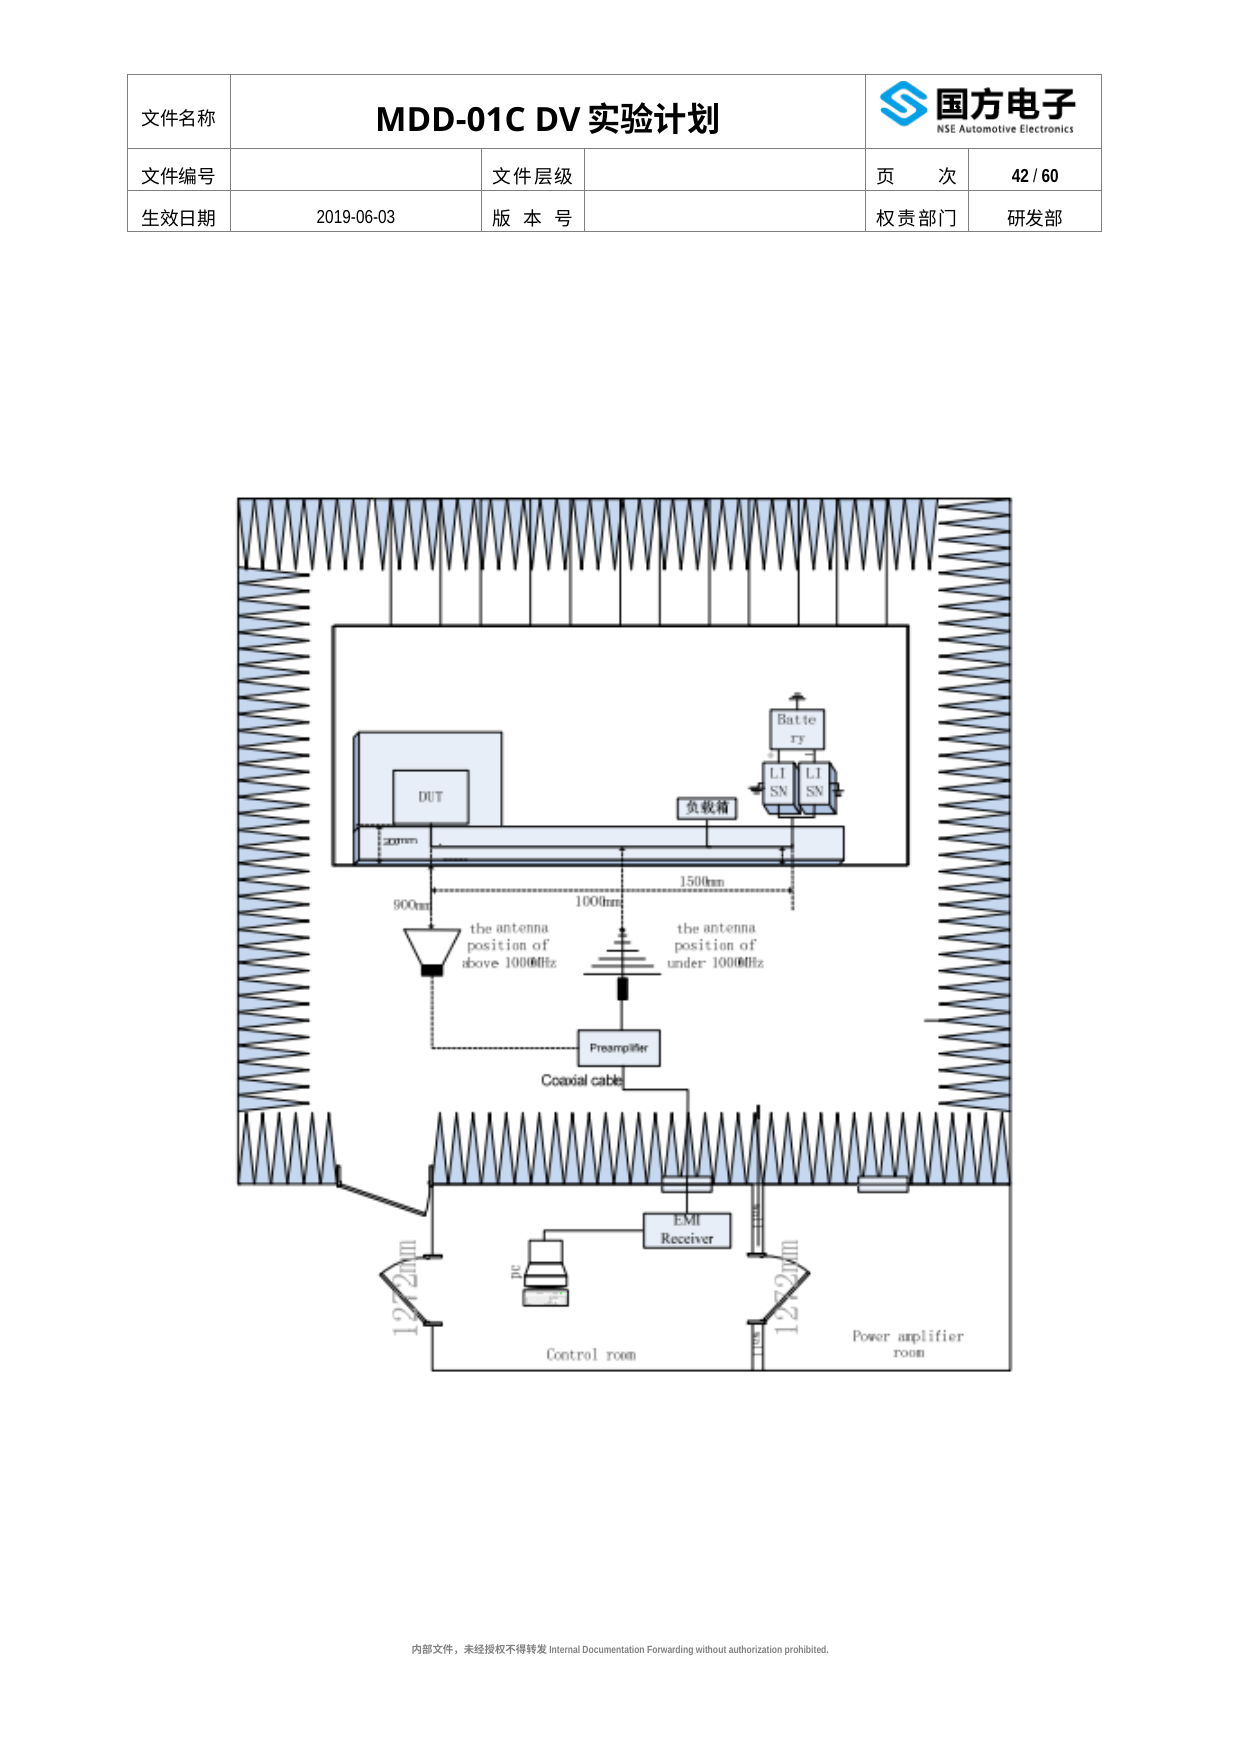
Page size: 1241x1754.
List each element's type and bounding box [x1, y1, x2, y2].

picture [878, 75, 1079, 137]
picture [153, 489, 1083, 1390]
